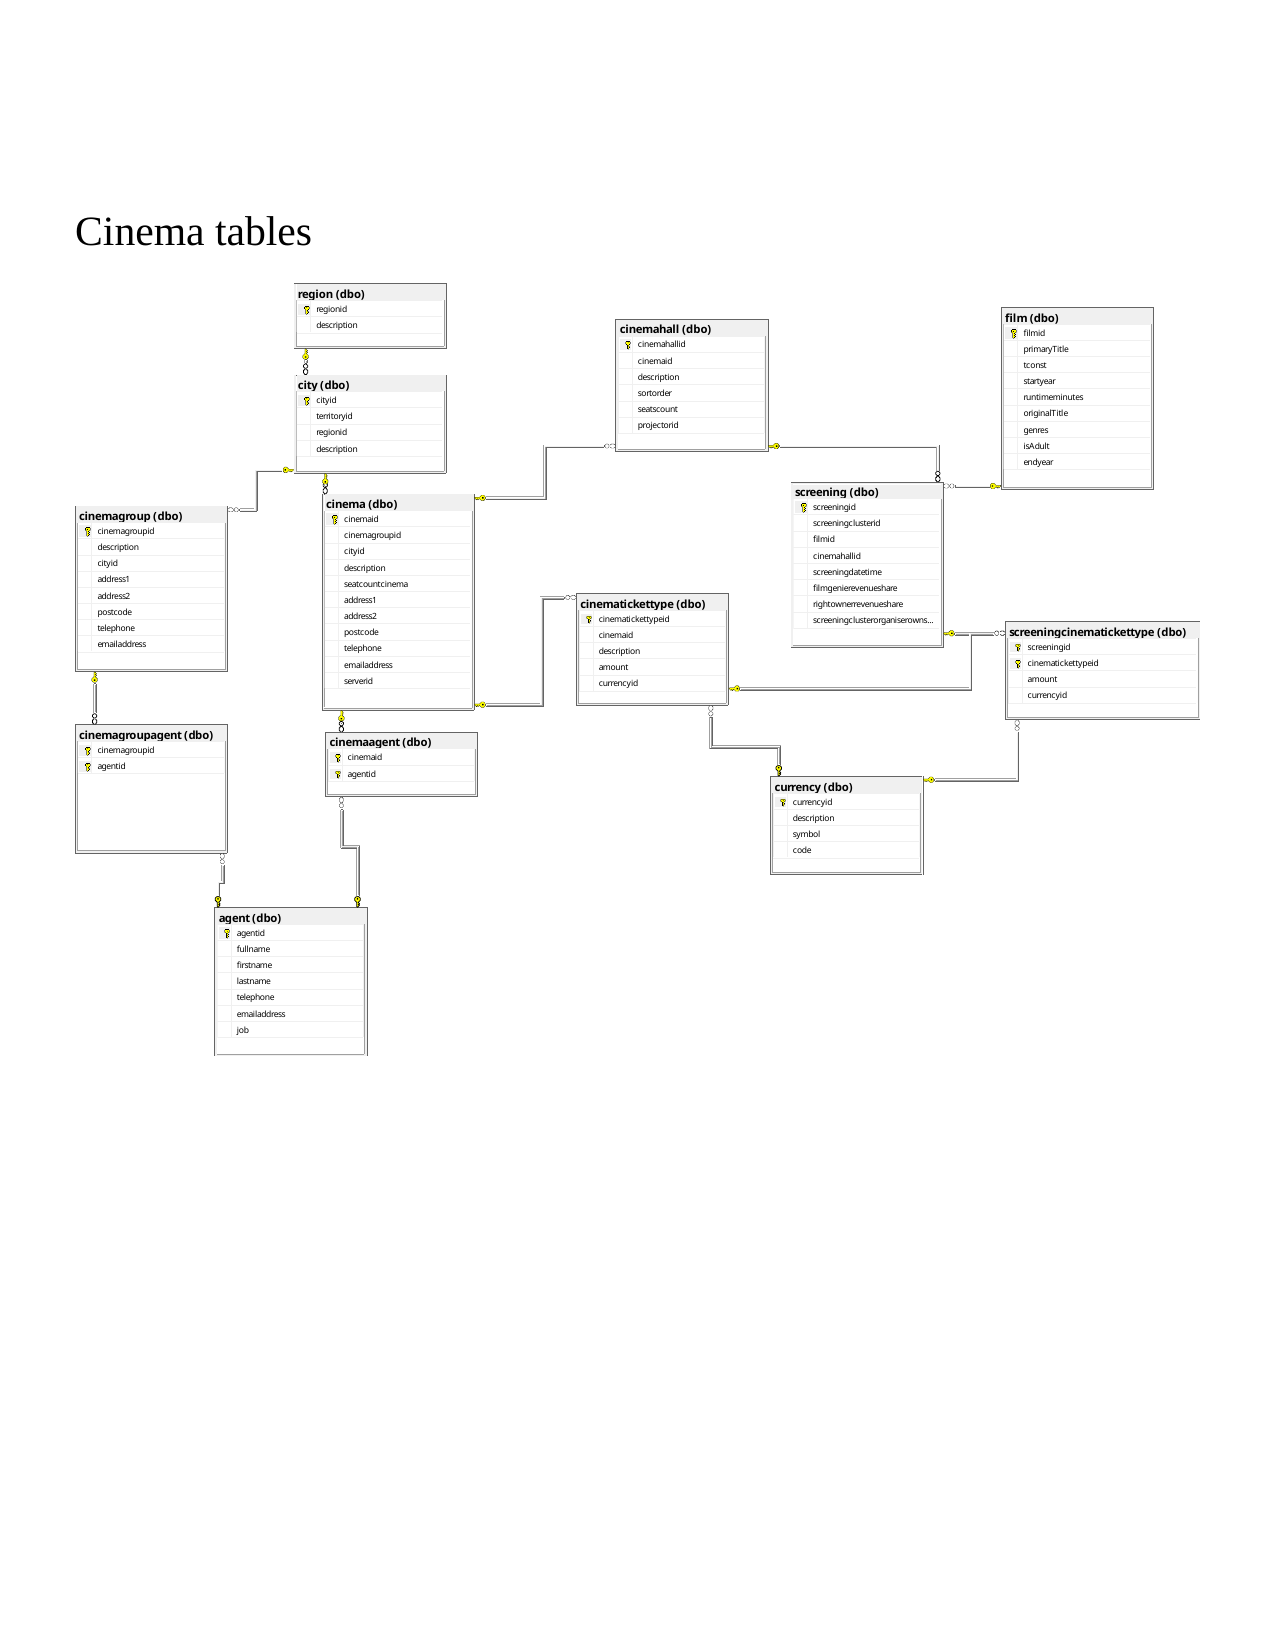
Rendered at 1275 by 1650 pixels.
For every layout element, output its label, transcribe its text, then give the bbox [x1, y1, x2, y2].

text Cinema tables [75, 207, 1200, 255]
